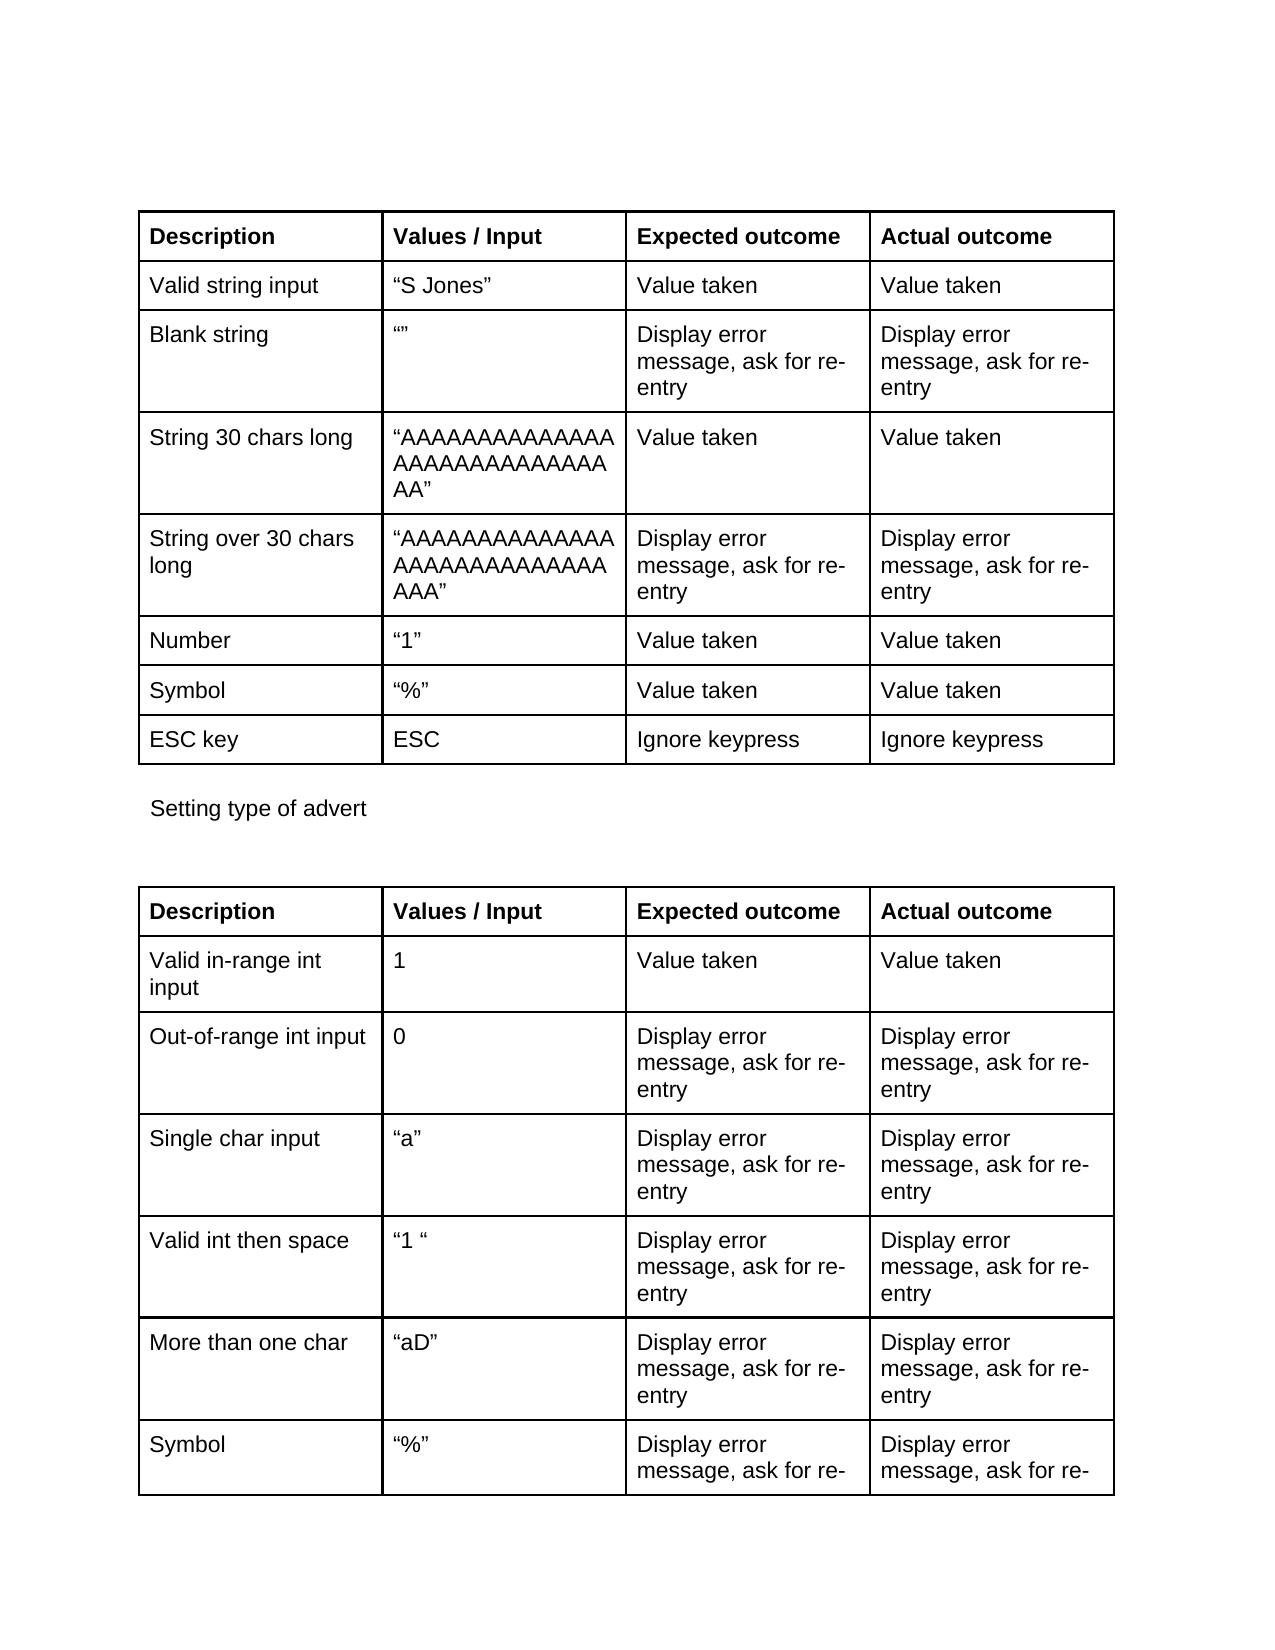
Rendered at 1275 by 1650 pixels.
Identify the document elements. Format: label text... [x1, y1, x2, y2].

table_header Actual outcome [871, 888, 1113, 935]
table_cell Ignore keypress [871, 716, 1113, 763]
text Setting type of advert [150, 795, 1125, 821]
table_cell Value taken [871, 617, 1113, 664]
table_header Expected outcome [627, 888, 869, 935]
table_header Expected outcome [627, 213, 869, 260]
table_cell Display error message, ask for re-entry [871, 1319, 1113, 1418]
table_cell More than one char [140, 1319, 381, 1418]
table_cell Value taken [627, 262, 869, 309]
table_header Values / Input [384, 213, 625, 260]
table_cell Value taken [627, 937, 869, 1011]
table_cell Value taken [871, 262, 1113, 309]
table_cell Out-of-range int input [140, 1013, 381, 1112]
table_cell Value taken [627, 413, 869, 513]
table_cell Display error message, ask for re-entry [871, 515, 1113, 615]
table_cell Symbol [140, 666, 381, 713]
table_cell Value taken [627, 617, 869, 664]
table_header Values / Input [384, 888, 625, 935]
table_cell Value taken [627, 666, 869, 713]
table_cell “AAAAAAAAAAAAAAAAAAAAAAAAAAAAAAA” [384, 515, 625, 615]
table_cell ESC [384, 716, 625, 763]
table_cell Display error message, ask for re-entry [627, 1115, 869, 1214]
table_cell “a” [384, 1115, 625, 1214]
table_cell ESC key [140, 716, 381, 763]
table_cell Display error message, ask for re-entry [871, 1217, 1113, 1316]
table_cell String over 30 chars long [140, 515, 381, 615]
table_cell 1 [384, 937, 625, 1011]
table_header Actual outcome [871, 213, 1113, 260]
table_cell “%” [384, 1421, 625, 1494]
table_cell “%” [384, 666, 625, 713]
table_cell Value taken [871, 666, 1113, 713]
table_cell Ignore keypress [627, 716, 869, 763]
table_cell Display error message, ask for re-entry [627, 515, 869, 615]
table_cell Blank string [140, 311, 381, 411]
table_cell Display error message, ask for re-entry [627, 311, 869, 411]
table_cell “1” [384, 617, 625, 664]
table_cell String 30 chars long [140, 413, 381, 513]
table_cell “” [384, 311, 625, 411]
table_cell Display error message, ask for re-entry [871, 311, 1113, 411]
table_header Description [140, 213, 381, 260]
table_cell Display error message, ask for re-entry [627, 1217, 869, 1316]
table_cell Single char input [140, 1115, 381, 1214]
table_cell 0 [384, 1013, 625, 1112]
table_header Description [140, 888, 381, 935]
table_cell Display error message, ask for re-entry [871, 1013, 1113, 1112]
table_cell Valid string input [140, 262, 381, 309]
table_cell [871, 1421, 1113, 1494]
table_cell “1 “ [384, 1217, 625, 1316]
table_cell Valid int then space [140, 1217, 381, 1316]
table_cell Display error message, ask for re-entry [627, 1013, 869, 1112]
table_cell Number [140, 617, 381, 664]
table_cell “aD” [384, 1319, 625, 1418]
table_cell Valid in-range int input [140, 937, 381, 1011]
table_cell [627, 1421, 869, 1494]
table_cell Symbol [140, 1421, 381, 1494]
table_cell Display error message, ask for re-entry [871, 1115, 1113, 1214]
table_cell “S Jones” [384, 262, 625, 309]
table_cell Value taken [871, 413, 1113, 513]
table_cell “AAAAAAAAAAAAAAAAAAAAAAAAAAAAAA” [384, 413, 625, 513]
table_cell Value taken [871, 937, 1113, 1011]
table_cell Display error message, ask for re-entry [627, 1319, 869, 1418]
